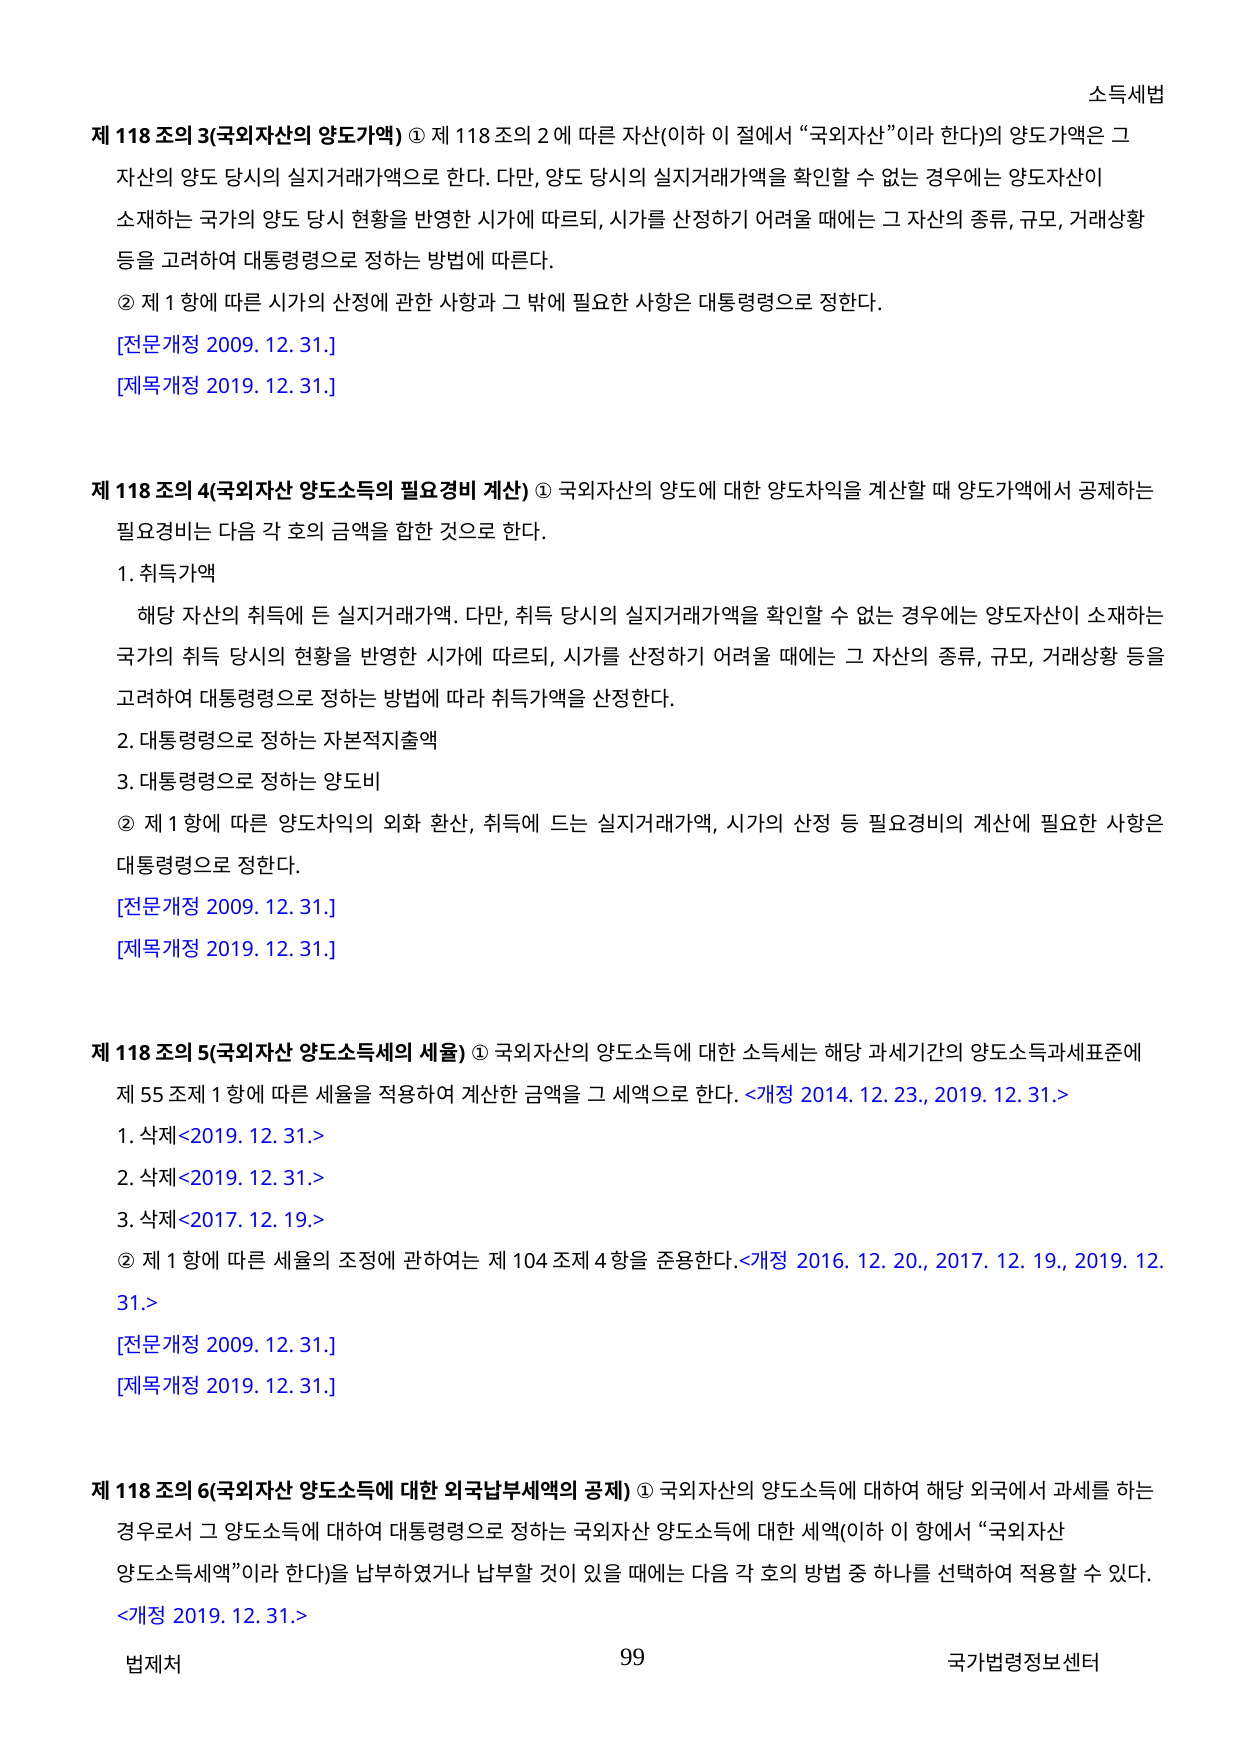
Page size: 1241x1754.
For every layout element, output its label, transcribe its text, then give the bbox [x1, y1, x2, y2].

text 1. 삭제<2019. 12. 31.> [117, 1108, 1165, 1150]
text 해당 자산의 취득에 든 실지거래가액. 다만, 취득 당시의 실지거래가액을 확인할 수 없는 경우에는 양도자산이 소재하는 국가의 취득 당시의 현황을 반영한 시가에 따르되, 시가를 산정하기 어려울 때에는 그 자산의 종류, 규모, 거래상황 등을 고려하여 대통령령으로 정하는 방법에 따라 취득가액을 산정한다. [117, 587, 1165, 712]
text 2. 대통령령으로 정하는 자본적지출액 [117, 712, 1165, 754]
text 1. 취득가액 [117, 546, 1165, 587]
text 제118조의4(국외자산 양도소득의 필요경비 계산) ① 국외자산의 양도에 대한 양도차익을 계산할 때 양도가액에서 공제하는 필요경비는 다음 각 호의 금액을 합한 것으로 한다. [92, 462, 1165, 546]
text [전문개정 2009. 12. 31.] [117, 879, 1165, 921]
text 제118조의3(국외자산의 양도가액) ① 제118조의2에 따른 자산(이하 이 절에서 “국외자산”이라 한다)의 양도가액은 그 자산의 양도 당시의 실지거래가액으로 한다. 다만, 양도 당시의 실지거래가액을 확인할 수 없는 경우에는 양도자산이 소재하는 국가의 양도 당시 현황을 반영한 시가에 따르되, 시가를 산정하기 어려울 때에는 그 자산의 종류, 규모, 거래상황 등을 고려하여 대통령령으로 정하는 방법에 따른다. [92, 108, 1165, 275]
text 3. 대통령령으로 정하는 양도비 [117, 754, 1165, 796]
text [전문개정 2009. 12. 31.] [117, 1317, 1165, 1358]
text [제목개정 2019. 12. 31.] [117, 358, 1165, 400]
text [전문개정 2009. 12. 31.] [117, 317, 1165, 358]
text [제목개정 2019. 12. 31.] [117, 1358, 1165, 1400]
text ② 제1항에 따른 시가의 산정에 관한 사항과 그 밖에 필요한 사항은 대통령령으로 정한다. [117, 275, 1165, 317]
text ② 제1항에 따른 양도차익의 외화 환산, 취득에 드는 실지거래가액, 시가의 산정 등 필요경비의 계산에 필요한 사항은 대통령령으로 정한다. [117, 796, 1165, 879]
text [제목개정 2019. 12. 31.] [117, 921, 1165, 962]
text 2. 삭제<2019. 12. 31.> [117, 1150, 1165, 1192]
text 3. 삭제<2017. 12. 19.> [117, 1192, 1165, 1233]
text ② 제1항에 따른 세율의 조정에 관하여는 제104조제4항을 준용한다.<개정 2016. 12. 20., 2017. 12. 19., 2019. 12. 31.> [117, 1233, 1165, 1317]
text 제118조의5(국외자산 양도소득세의 세율) ① 국외자산의 양도소득에 대한 소득세는 해당 과세기간의 양도소득과세표준에 제55조제1항에 따른 세율을 적용하여 계산한 금액을 그 세액으로 한다. <개정 2014. 12. 23., 2019. 12. 31.> [92, 1025, 1165, 1108]
text 제118조의6(국외자산 양도소득에 대한 외국납부세액의 공제) ① 국외자산의 양도소득에 대하여 해당 외국에서 과세를 하는 경우로서 그 양도소득에 대하여 대통령령으로 정하는 국외자산 양도소득에 대한 세액(이하 이 항에서 “국외자산 양도소득세액”이라 한다)을 납부하였거나 납부할 것이 있을 때에는 다음 각 호의 방법 중 하나를 선택하여 적용할 수 있다. <개정 2019. 12. 31.> [92, 1462, 1165, 1629]
